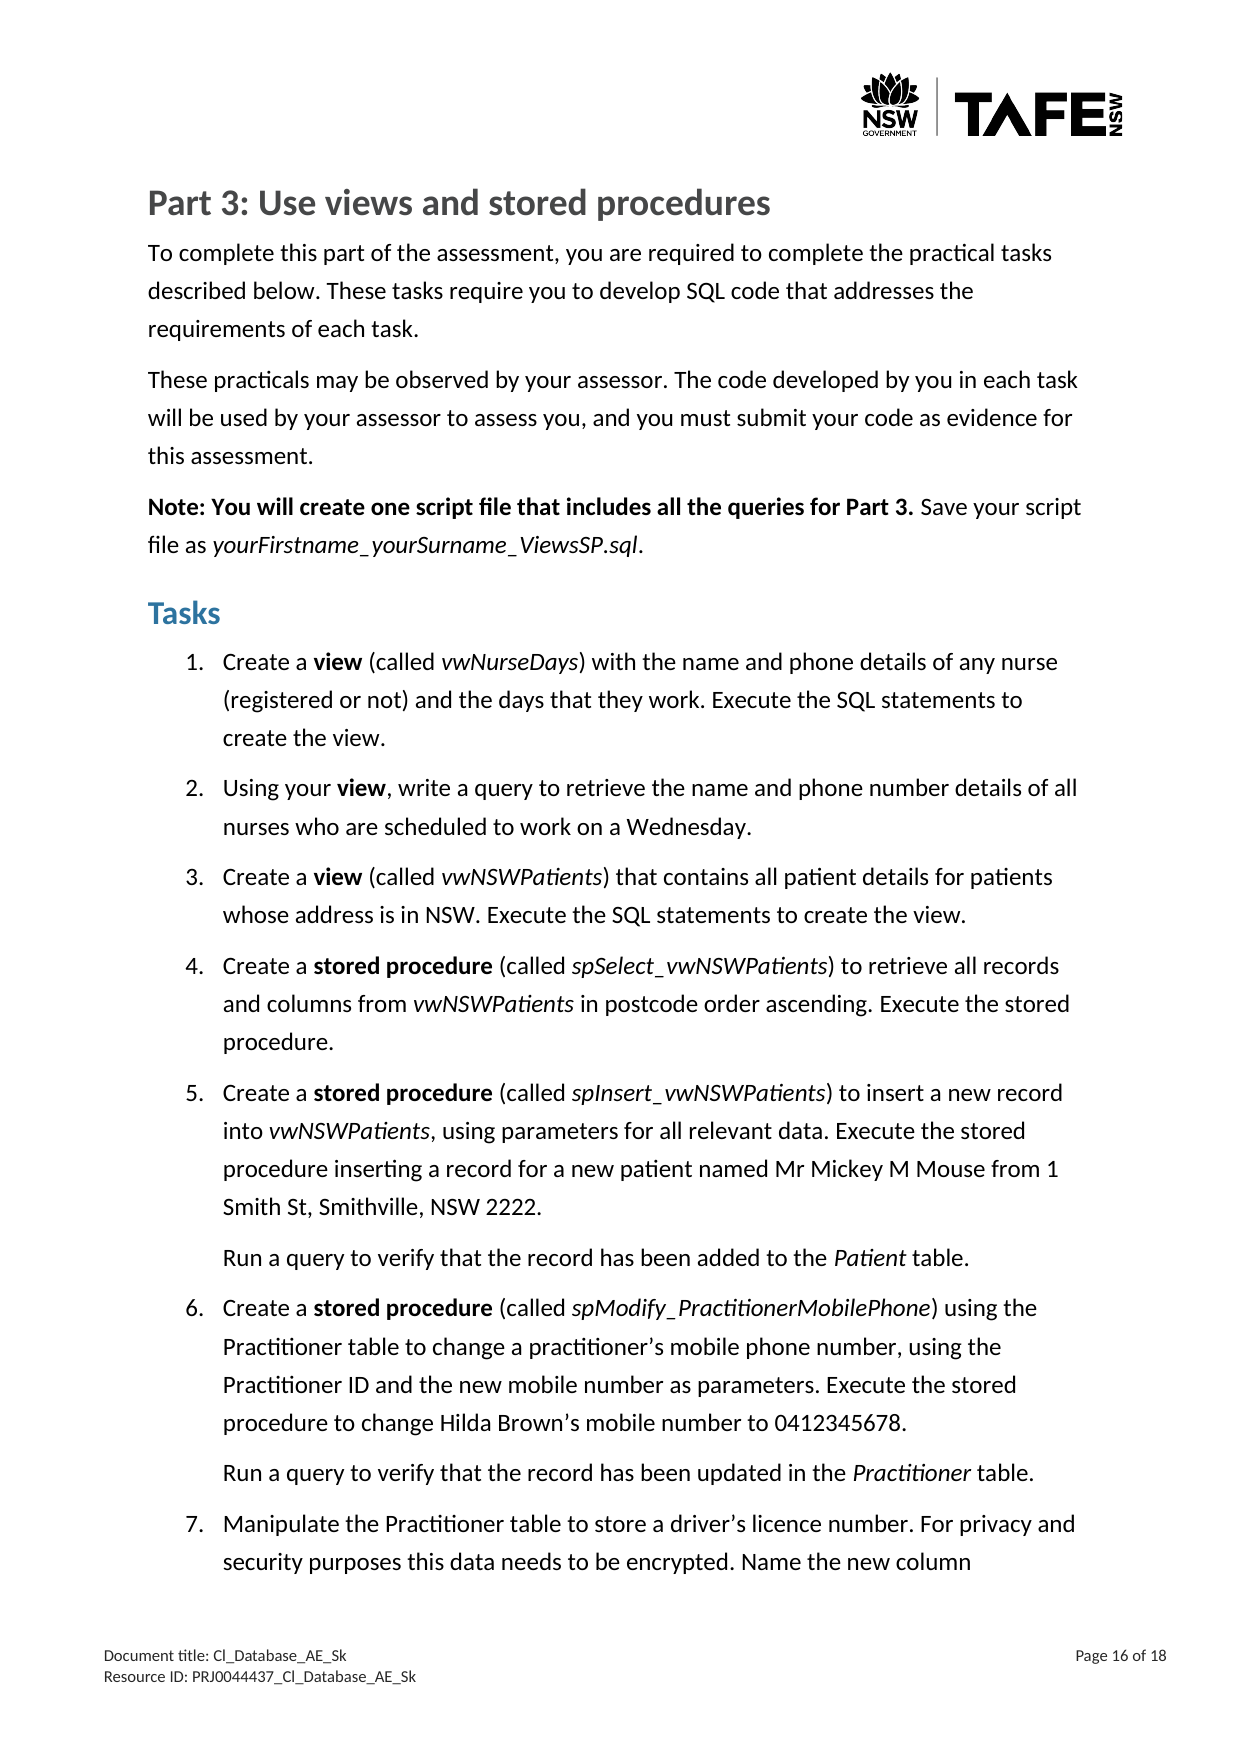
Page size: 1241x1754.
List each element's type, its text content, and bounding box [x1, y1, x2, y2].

text These practicals may be observed by your assessor. The code developed by you in each task will be used by your assessor to assess you, and you must submit your code as evidence for this assessment. [148, 364, 1092, 471]
list Create a stored procedure (called spSelect_vwNSWPatients) to retrieve all records and columns from vwNSWPatients in postcode order ascending. Execute the stored procedure. [185, 950, 1092, 1057]
list Create a stored procedure (called spInsert_vwNSWPatients) to insert a new record into vwNSWPatients, using parameters for all relevant data. Execute the stored procedure inserting a record for a new patient named Mr Mickey M Mouse from 1 Smith St, Smithville, NSW 2222. [185, 1077, 1092, 1222]
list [185, 1508, 1092, 1577]
subtitle Tasks [148, 592, 1092, 633]
picture [861, 71, 1123, 137]
list Using your view, write a query to retrieve the name and phone number details of all nurses who are scheduled to work on a Wednesday. [185, 772, 1092, 841]
text Run a query to verify that the record has been updated in the Practitioner table. [223, 1457, 1092, 1488]
list Create a view (called vwNurseDays) with the name and phone details of any nurse (registered or not) and the days that they work. Execute the SQL statements to create the view. [185, 646, 1092, 752]
text Run a query to verify that the record has been added to the Patient table. [148, 1242, 1092, 1272]
list Create a view (called vwNSWPatients) that contains all patient details for patients whose address is in NSW. Execute the SQL statements to create the view. [185, 861, 1092, 930]
text Note: You will create one script file that includes all the queries for Part 3. Save your script file as yourFirstname_yourSurname_ViewsSP.sql. [148, 491, 1092, 560]
text To complete this part of the assessment, you are required to complete the practical tasks described below. These tasks require you to develop SQL code that addresses the requirements of each task. [148, 237, 1092, 344]
subtitle Part 3: Use views and stored procedures [148, 179, 1092, 225]
list Create a stored procedure (called spModify_PractitionerMobilePhone) using the Practitioner table to change a practitioner’s mobile phone number, using the Practitioner ID and the new mobile number as parameters. Execute the stored procedure to change Hilda Brown’s mobile number to 0412345678. [185, 1292, 1092, 1437]
